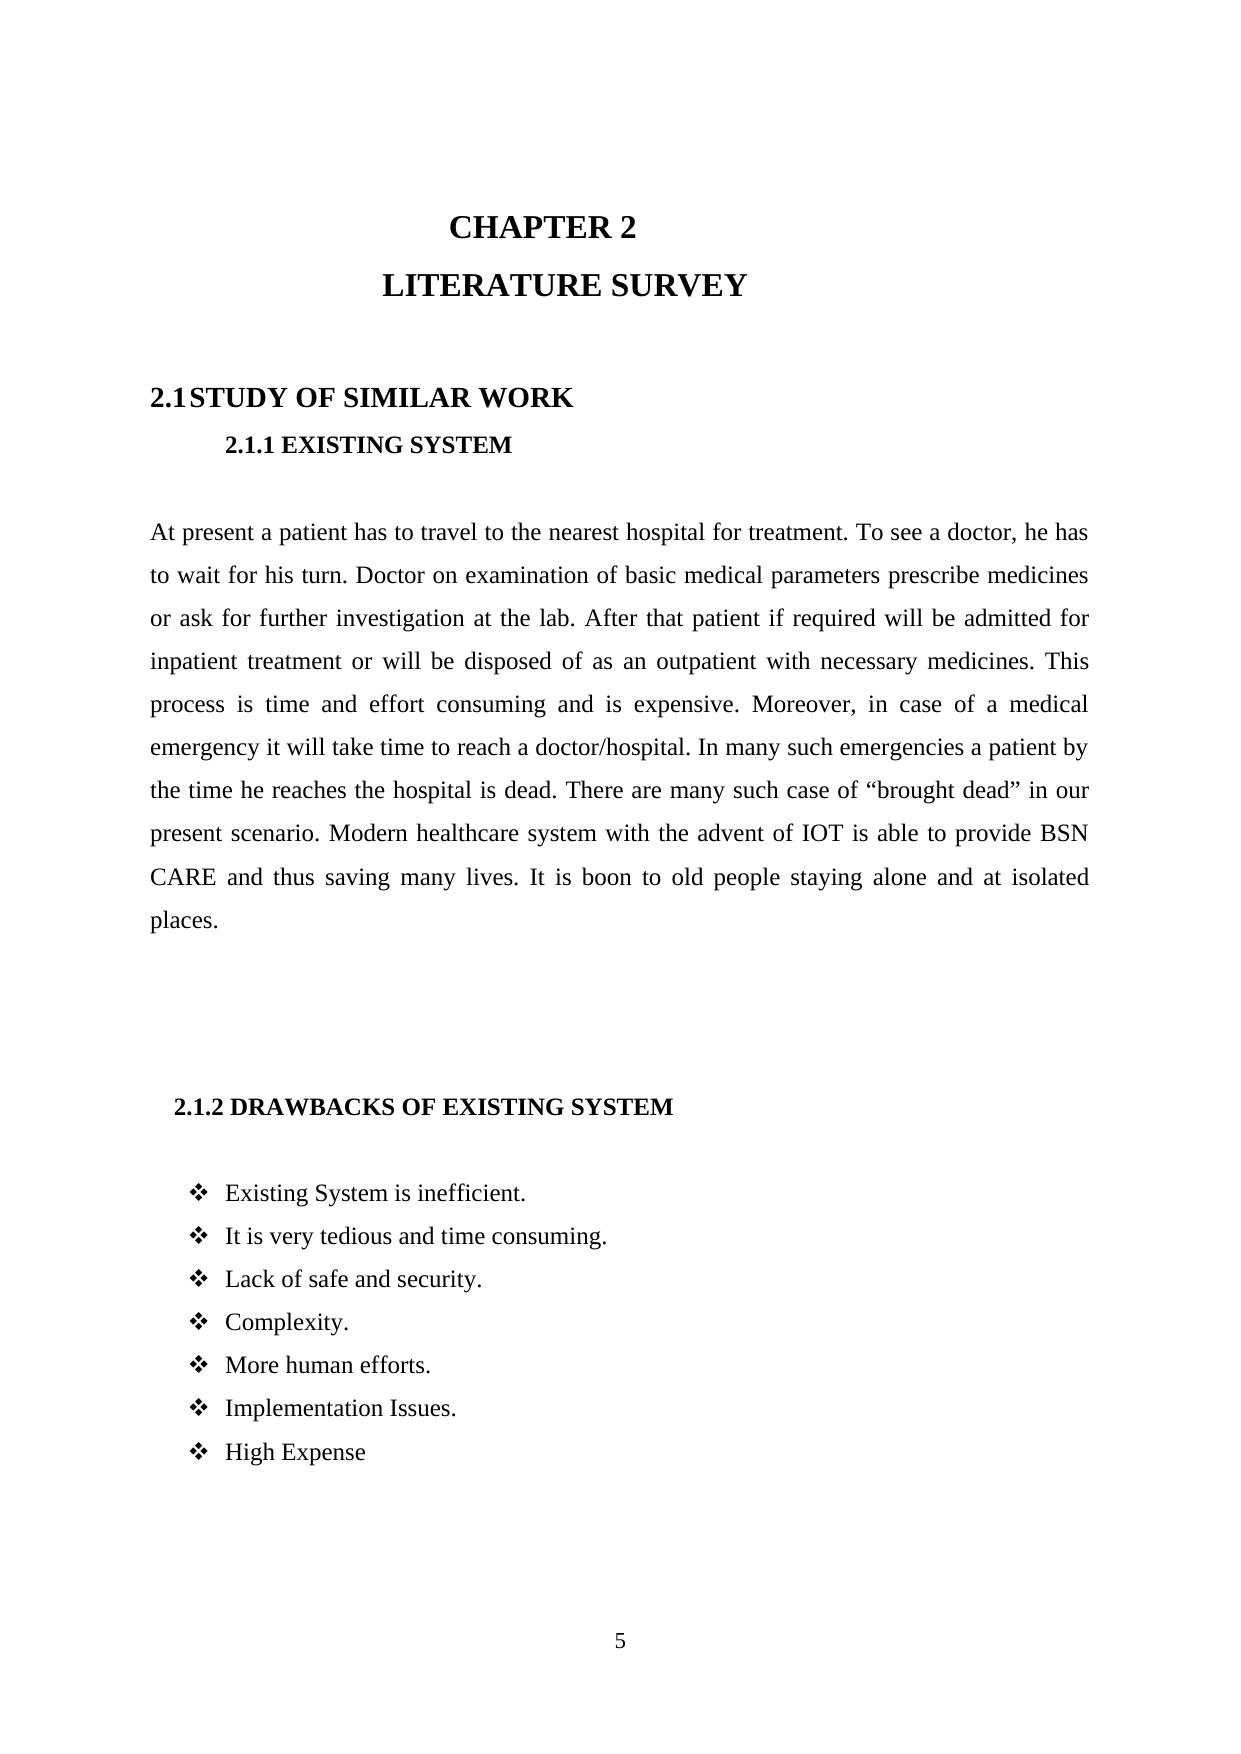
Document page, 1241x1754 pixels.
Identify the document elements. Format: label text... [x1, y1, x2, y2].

text LITERATURE SURVEY [174, 265, 1090, 303]
list Existing System is inefficient. [187, 1178, 1090, 1207]
list Complexity. [187, 1307, 1090, 1336]
list STUDY OF SIMILAR WORK [150, 380, 1090, 413]
list Implementation Issues. [187, 1393, 1090, 1422]
list 2.1.1 EXISTING SYSTEM [225, 430, 1090, 459]
text CHAPTER 2 [150, 207, 1090, 246]
list More human efforts. [187, 1350, 1090, 1379]
list It is very tedious and time consuming. [187, 1221, 1090, 1250]
text 2.1.2 DRAWBACKS OF EXISTING SYSTEM [174, 1092, 1090, 1120]
list High Expense [187, 1437, 1090, 1465]
text At present a patient has to travel to the nearest hospital for treatment. To see a doctor, he has to wait for his turn. Doctor on examination of basic medical parameters prescribe medicines or ask for further investigation at the lab. After that patient if required will be admitted for inpatient treatment or will be disposed of as an outpatient with necessary medicines. This process is time and effort consuming and is expensive. Moreover, in case of a medical emergency it will take time to reach a doctor/hospital. In many such emergencies a patient by the time he reaches the hospital is dead. There are many such case of “brought dead” in our present scenario. Modern healthcare system with the advent of IOT is able to provide BSN CARE and thus saving many lives. It is boon to old people staying alone and at isolated places. [150, 517, 1090, 933]
list Lack of safe and security. [187, 1264, 1090, 1293]
